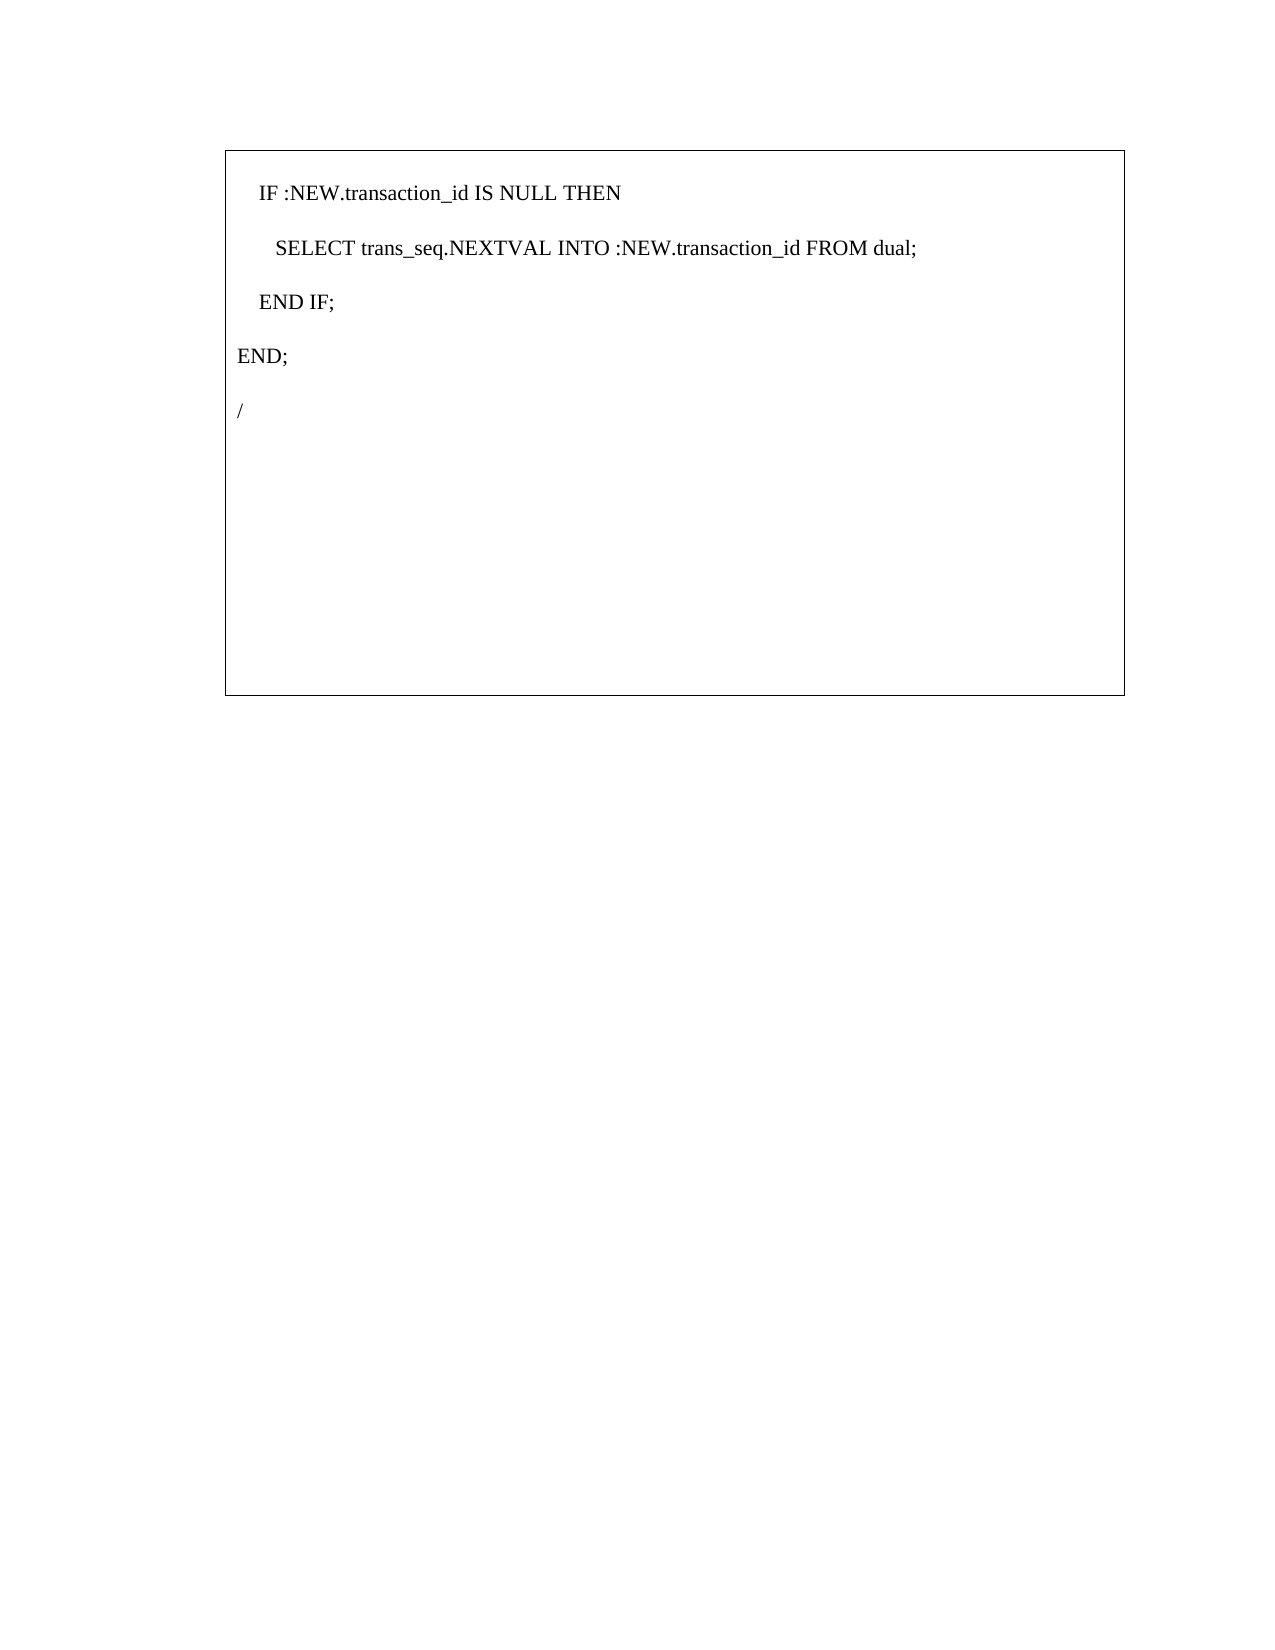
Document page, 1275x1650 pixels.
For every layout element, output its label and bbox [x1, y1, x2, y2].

table_header [226, 151, 1124, 695]
